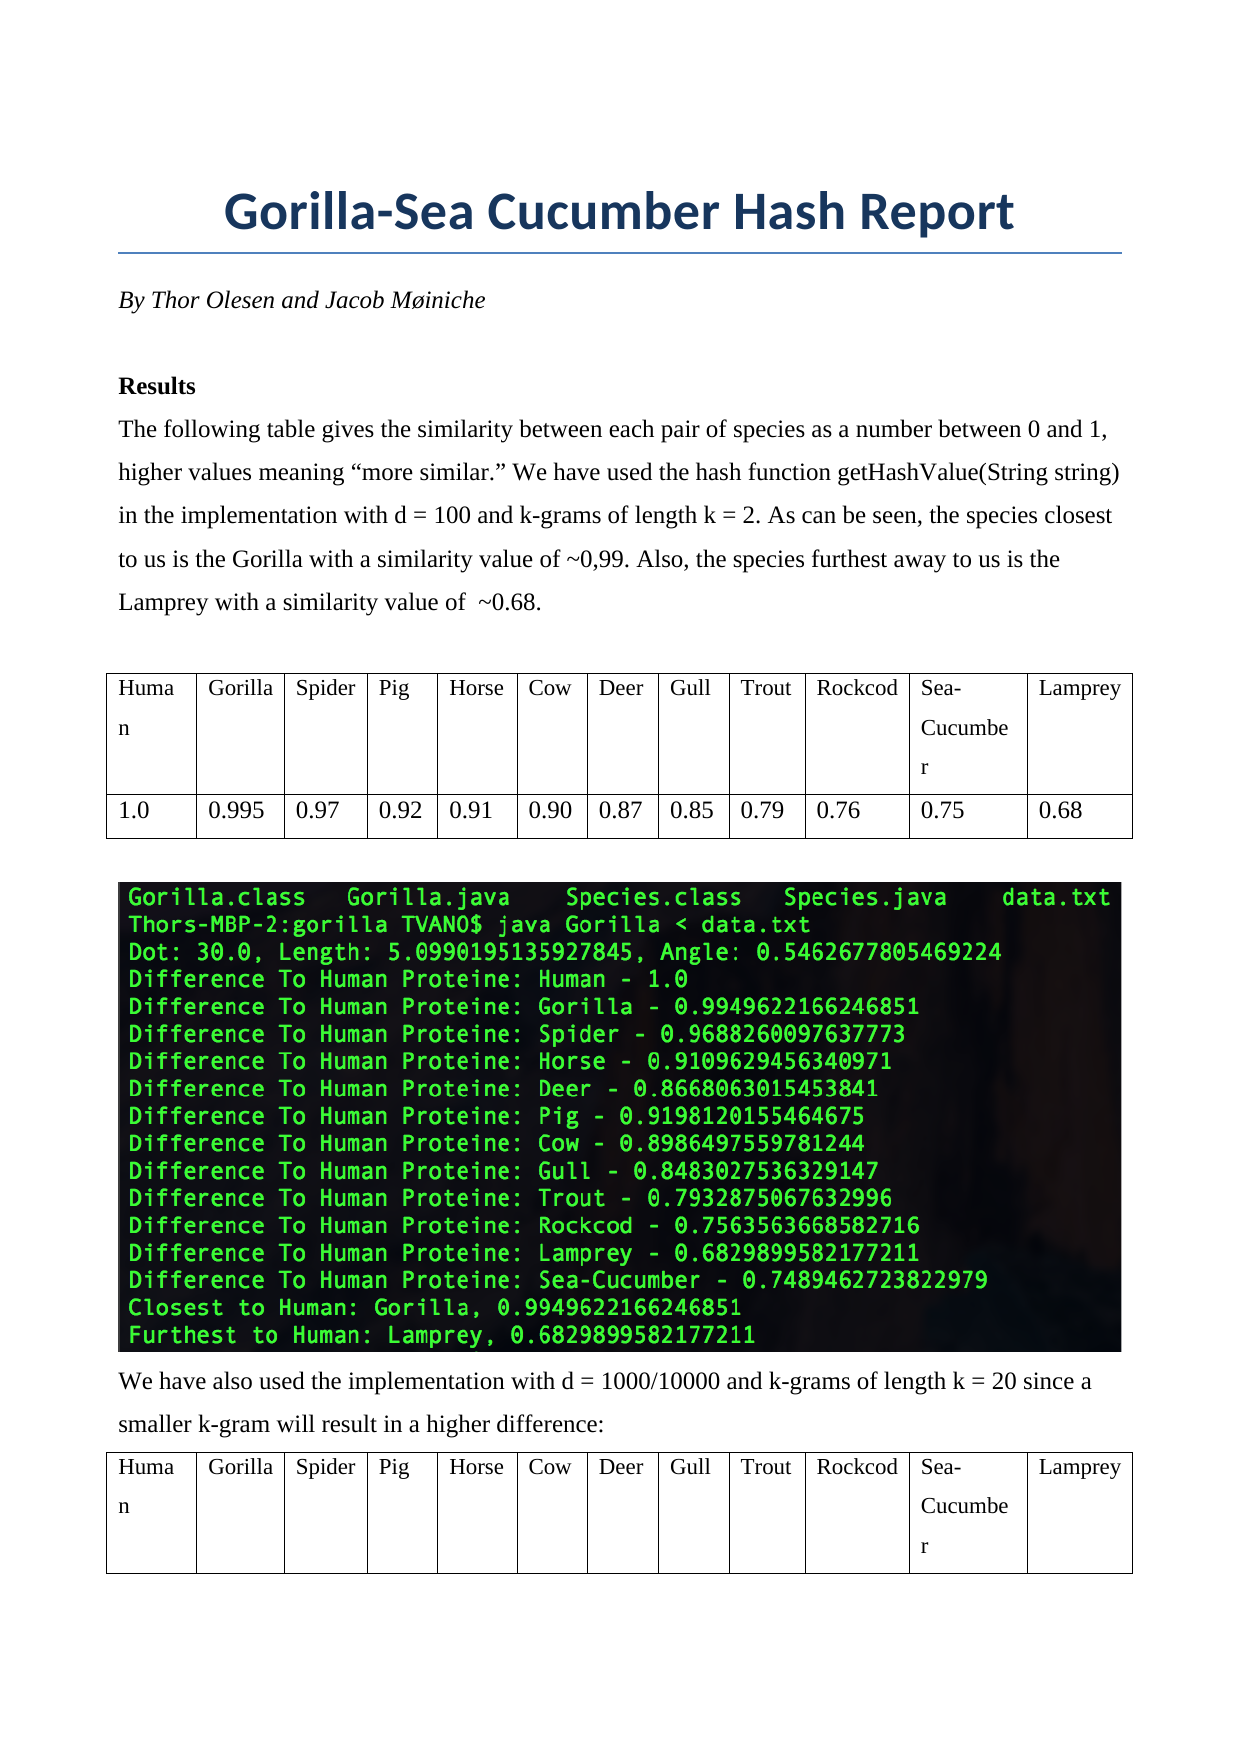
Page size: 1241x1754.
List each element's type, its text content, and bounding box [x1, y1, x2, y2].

table_header Gull [659, 674, 729, 794]
table_header Human [107, 1453, 196, 1573]
picture [118, 882, 1122, 1352]
title Gorilla-Sea Cucumber Hash Report [118, 177, 1122, 252]
table_header Pig [368, 674, 437, 794]
table_cell 0.79 [730, 795, 805, 838]
table_cell 0.92 [368, 795, 437, 838]
table_cell 0.87 [588, 795, 658, 838]
table_header Spider [285, 1453, 367, 1573]
table_header Horse [438, 1453, 517, 1573]
table_header Lamprey [1028, 674, 1132, 794]
text We have also used the implementation with d = 1000/10000 and k-grams of length k = 20 since a smaller k-gram will result in a higher difference: [118, 1366, 1122, 1438]
table_header Trout [730, 1453, 805, 1573]
table_header Gorilla [197, 1453, 284, 1573]
table_header Human [107, 674, 196, 794]
table_header Spider [285, 674, 367, 794]
table_cell 0.995 [197, 795, 284, 838]
table_cell 0.68 [1028, 795, 1132, 838]
table_header Gull [659, 1453, 729, 1573]
table_header Gorilla [197, 674, 284, 794]
table_header Sea-Cucumber [910, 1453, 1027, 1573]
table_cell 0.91 [438, 795, 517, 838]
table_cell 1.0 [107, 795, 196, 838]
table_header Pig [368, 1453, 437, 1573]
table_header Sea-Cucumber [910, 674, 1027, 794]
table_cell 0.75 [910, 795, 1027, 838]
table_header Cow [518, 1453, 587, 1573]
text Results [118, 371, 1122, 400]
table_header Deer [588, 674, 658, 794]
table_header Rockcod [806, 674, 909, 794]
table_cell 0.97 [285, 795, 367, 838]
table_header Trout [730, 674, 805, 794]
text By Thor Olesen and Jacob Møiniche [118, 285, 1122, 314]
table_cell 0.85 [659, 795, 729, 838]
table_header Lamprey [1028, 1453, 1132, 1573]
table_cell 0.76 [806, 795, 909, 838]
table_header Cow [518, 674, 587, 794]
text The following table gives the similarity between each pair of species as a number between 0 and 1, higher values meaning “more similar.” We have used the hash function getHashValue(String string) in the implementation with d = 100 and k-grams of length k = 2. As can be seen, the species closest to us is the Gorilla with a similarity value of ~0,99. Also, the species furthest away to us is the Lamprey with a similarity value of ~0.68. [118, 414, 1122, 616]
table_header Deer [588, 1453, 658, 1573]
table_cell 0.90 [518, 795, 587, 838]
table_header Horse [438, 674, 517, 794]
table_header Rockcod [806, 1453, 909, 1573]
